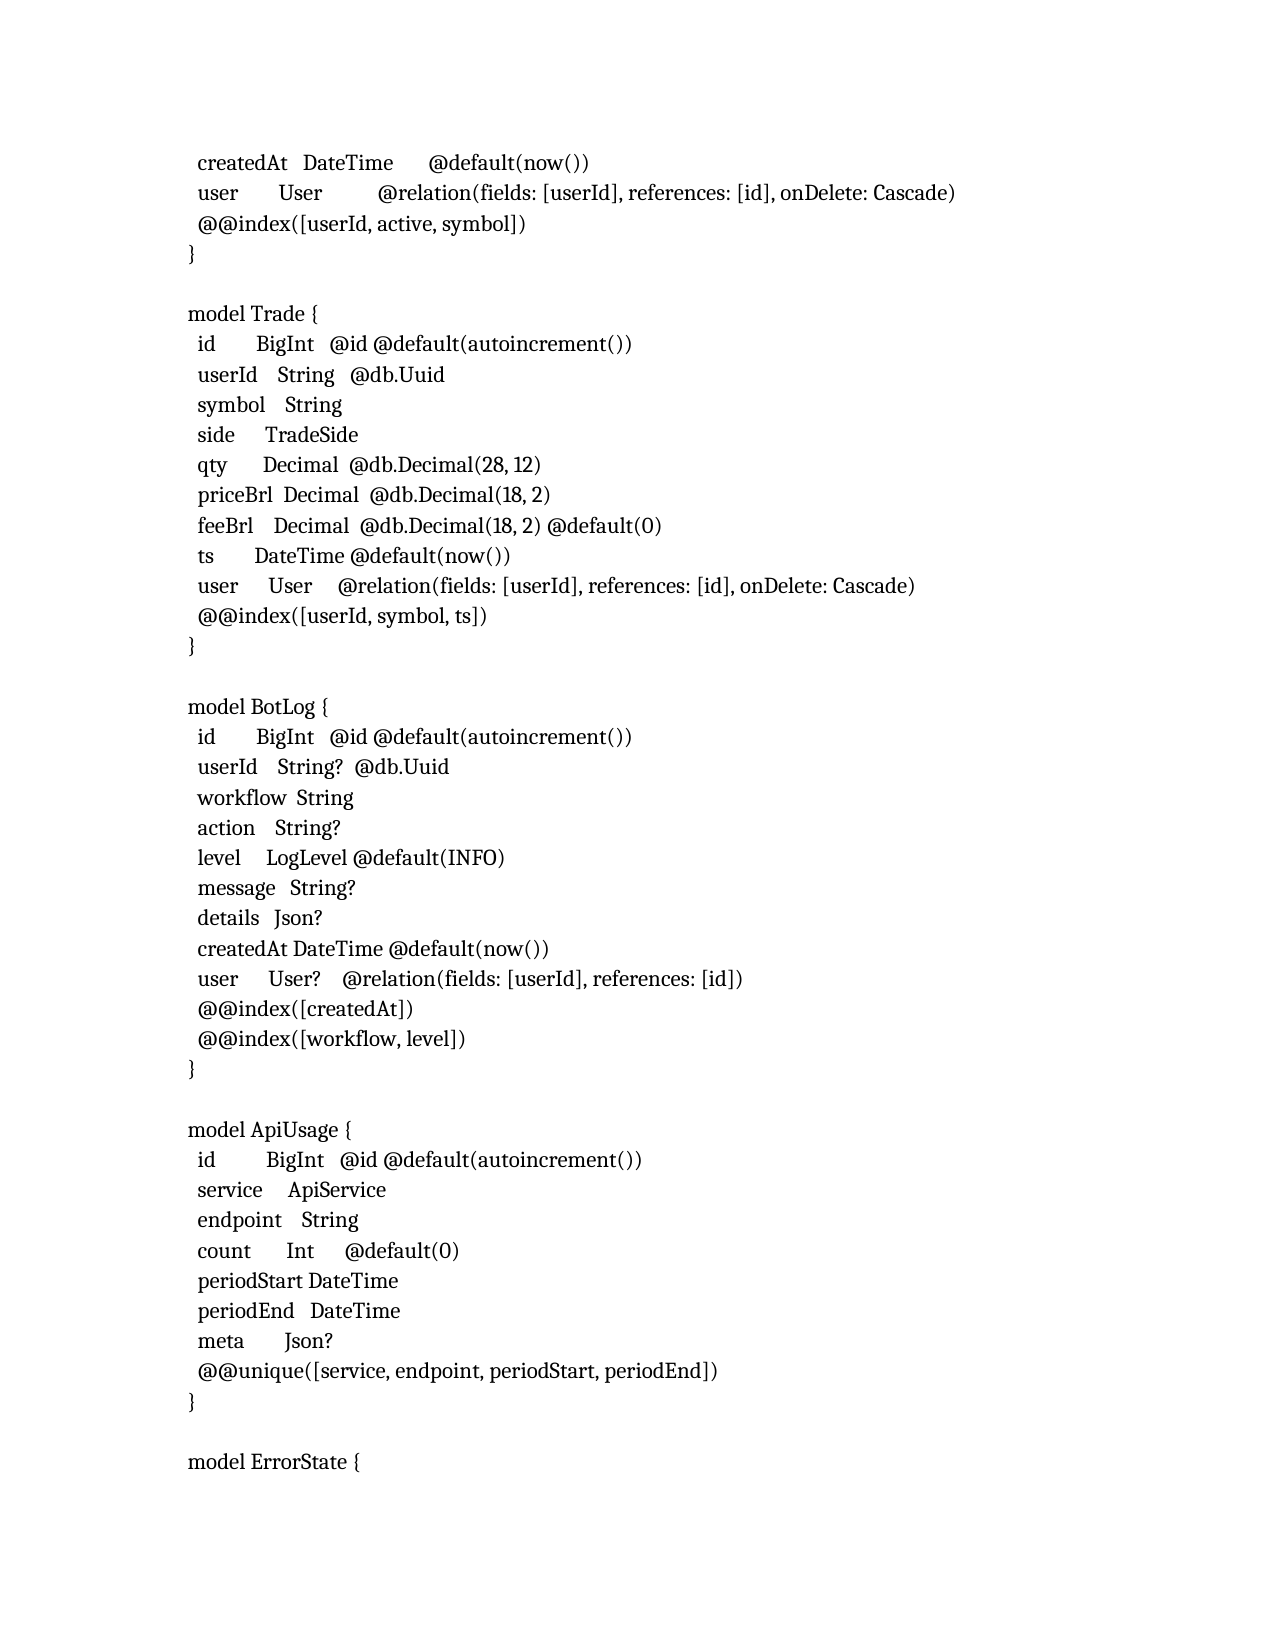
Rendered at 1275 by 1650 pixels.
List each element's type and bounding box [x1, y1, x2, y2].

text [187, 150, 1087, 1475]
